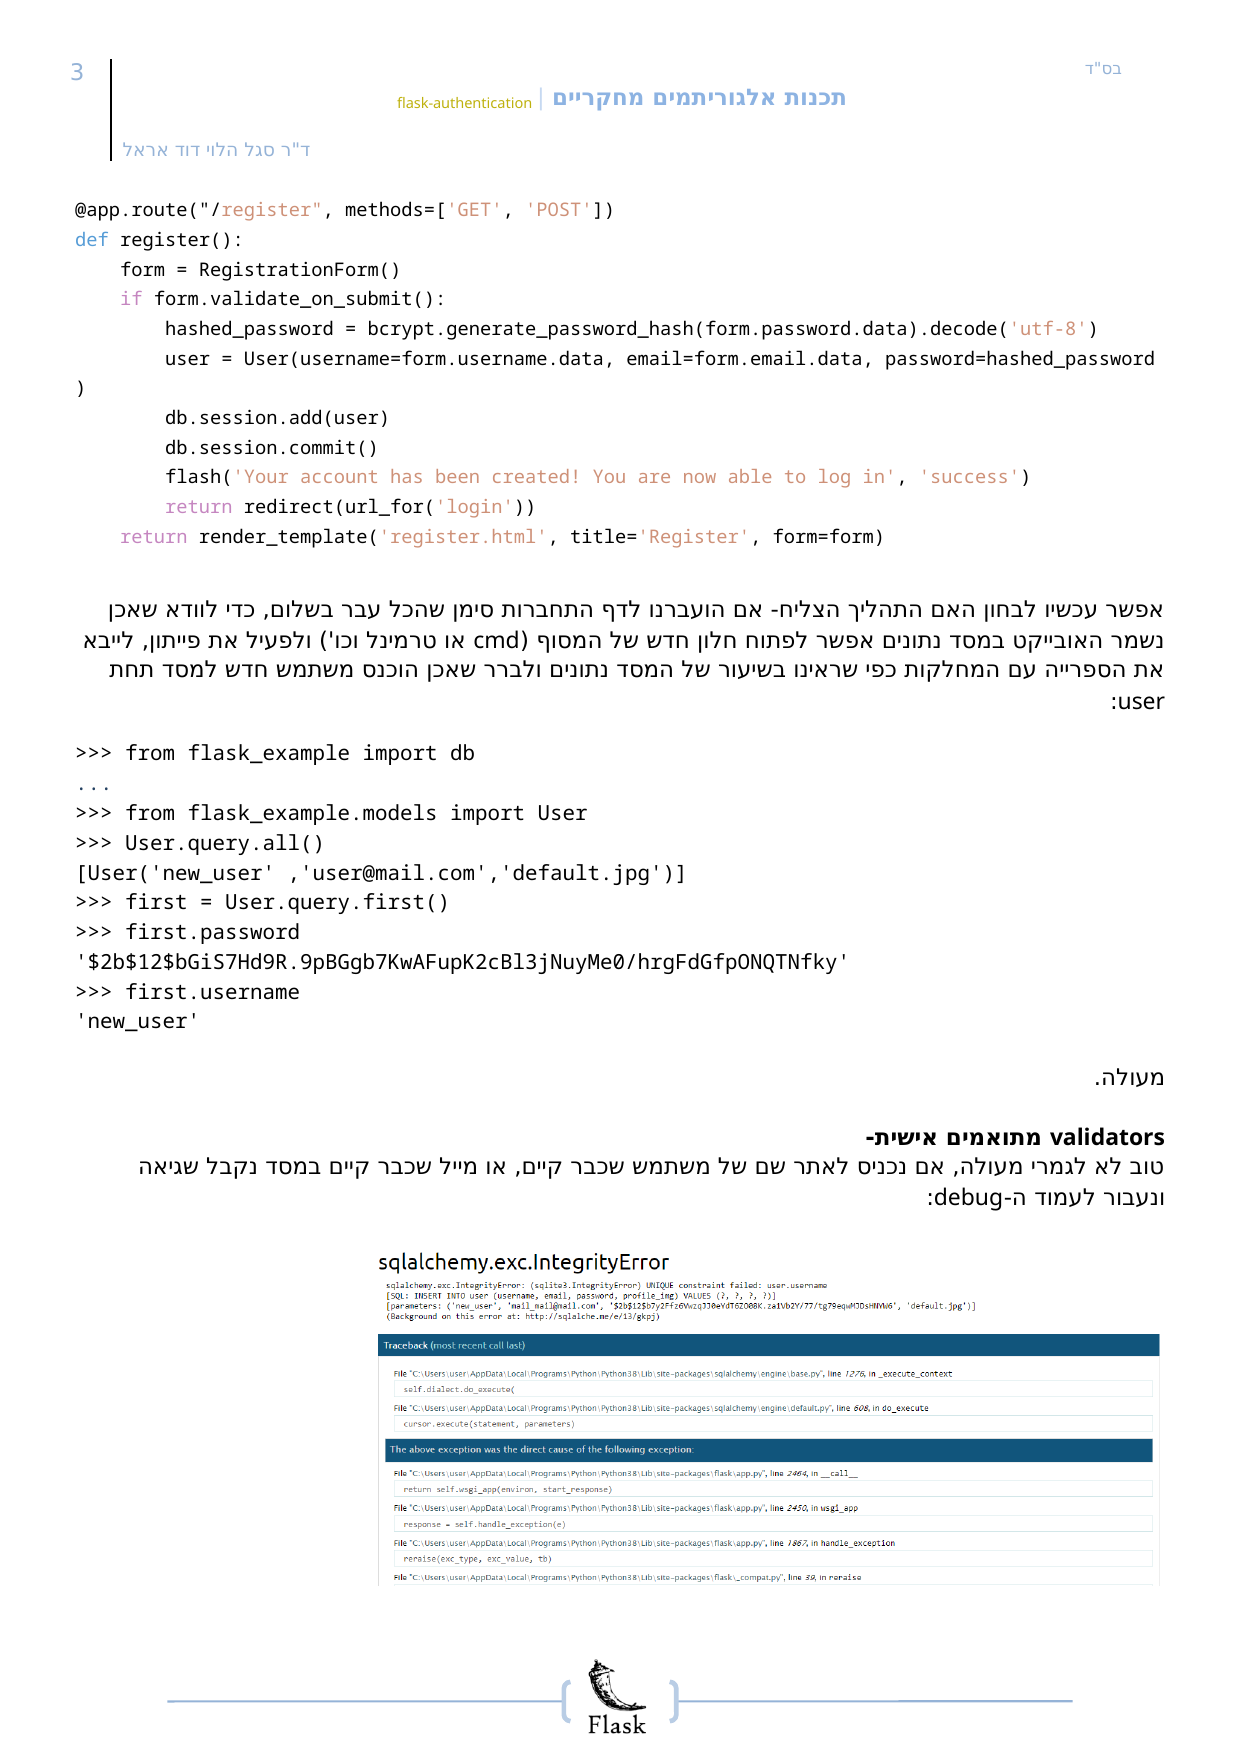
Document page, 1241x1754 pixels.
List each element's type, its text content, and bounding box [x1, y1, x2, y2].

text אפשר עכשיו לבחון האם התהליך הצליח- אם הועברנו לדף התחברות סימן שהכל עבר בשלום, כדי לוודא שאכן נשמר האובייקט במסד נתונים אפשר לפתוח חלון חדש של המסוף (cmd או טרמינל וכו') ולפעיל את פייתון, לייבא את הספרייה עם המחלקות כפי שראינו בשיעור של המסד נתונים ולברר שאכן הוכנס משתמש חדש למסד תחת user: [75, 596, 1165, 716]
text if form.validate_on_submit(): [75, 281, 1165, 311]
text db.session.add(user) [75, 400, 1165, 430]
text '$2b$12$bGiS7Hd9R.9pBGgb7KwAFupK2cBl3jNuyMe0/hrgFdGfpONQTNfky' [75, 947, 1165, 975]
text hashed_password = bcrypt.generate_password_hash(form.password.data).decode('utf-8') [75, 311, 1165, 341]
picture [367, 1234, 1166, 1586]
text >>> first = User.query.first() [75, 887, 1165, 916]
picture [564, 1654, 670, 1738]
text form = RegistrationForm() [75, 252, 1165, 281]
text >>> first.password [75, 917, 1165, 946]
text return redirect(url_for('login')) [75, 489, 1165, 519]
text [User('new_user' ,'user@mail.com','default.jpg')] [75, 858, 1165, 886]
text >>> first.username [75, 977, 1165, 1005]
text 'new_user' [75, 1007, 1165, 1035]
text user = User(username=form.username.data, email=form.email.data, password=hashed_password) [75, 341, 1165, 400]
text @app.route("/register", methods=['GET', 'POST']) [75, 192, 1165, 222]
text def register(): [75, 222, 1165, 252]
text flash('Your account has been created! You are now able to log in', 'success') [75, 459, 1165, 489]
text >>> User.query.all() [75, 828, 1165, 856]
text מעולה. validators מתואמים אישית- טוב לא לגמרי מעולה, אם נכניס לאתר שם של משתמש שכבר קיים, או מייל שכבר קיים במסד נקבל שגיאה ונעבור לעמוד ה-debug: [75, 1036, 1165, 1212]
text db.session.commit() [75, 430, 1165, 459]
text return render_template('register.html', title='Register', form=form) [75, 519, 1165, 548]
text >>> from flask_example import db ... >>> from flask_example.models import User [75, 738, 1165, 826]
